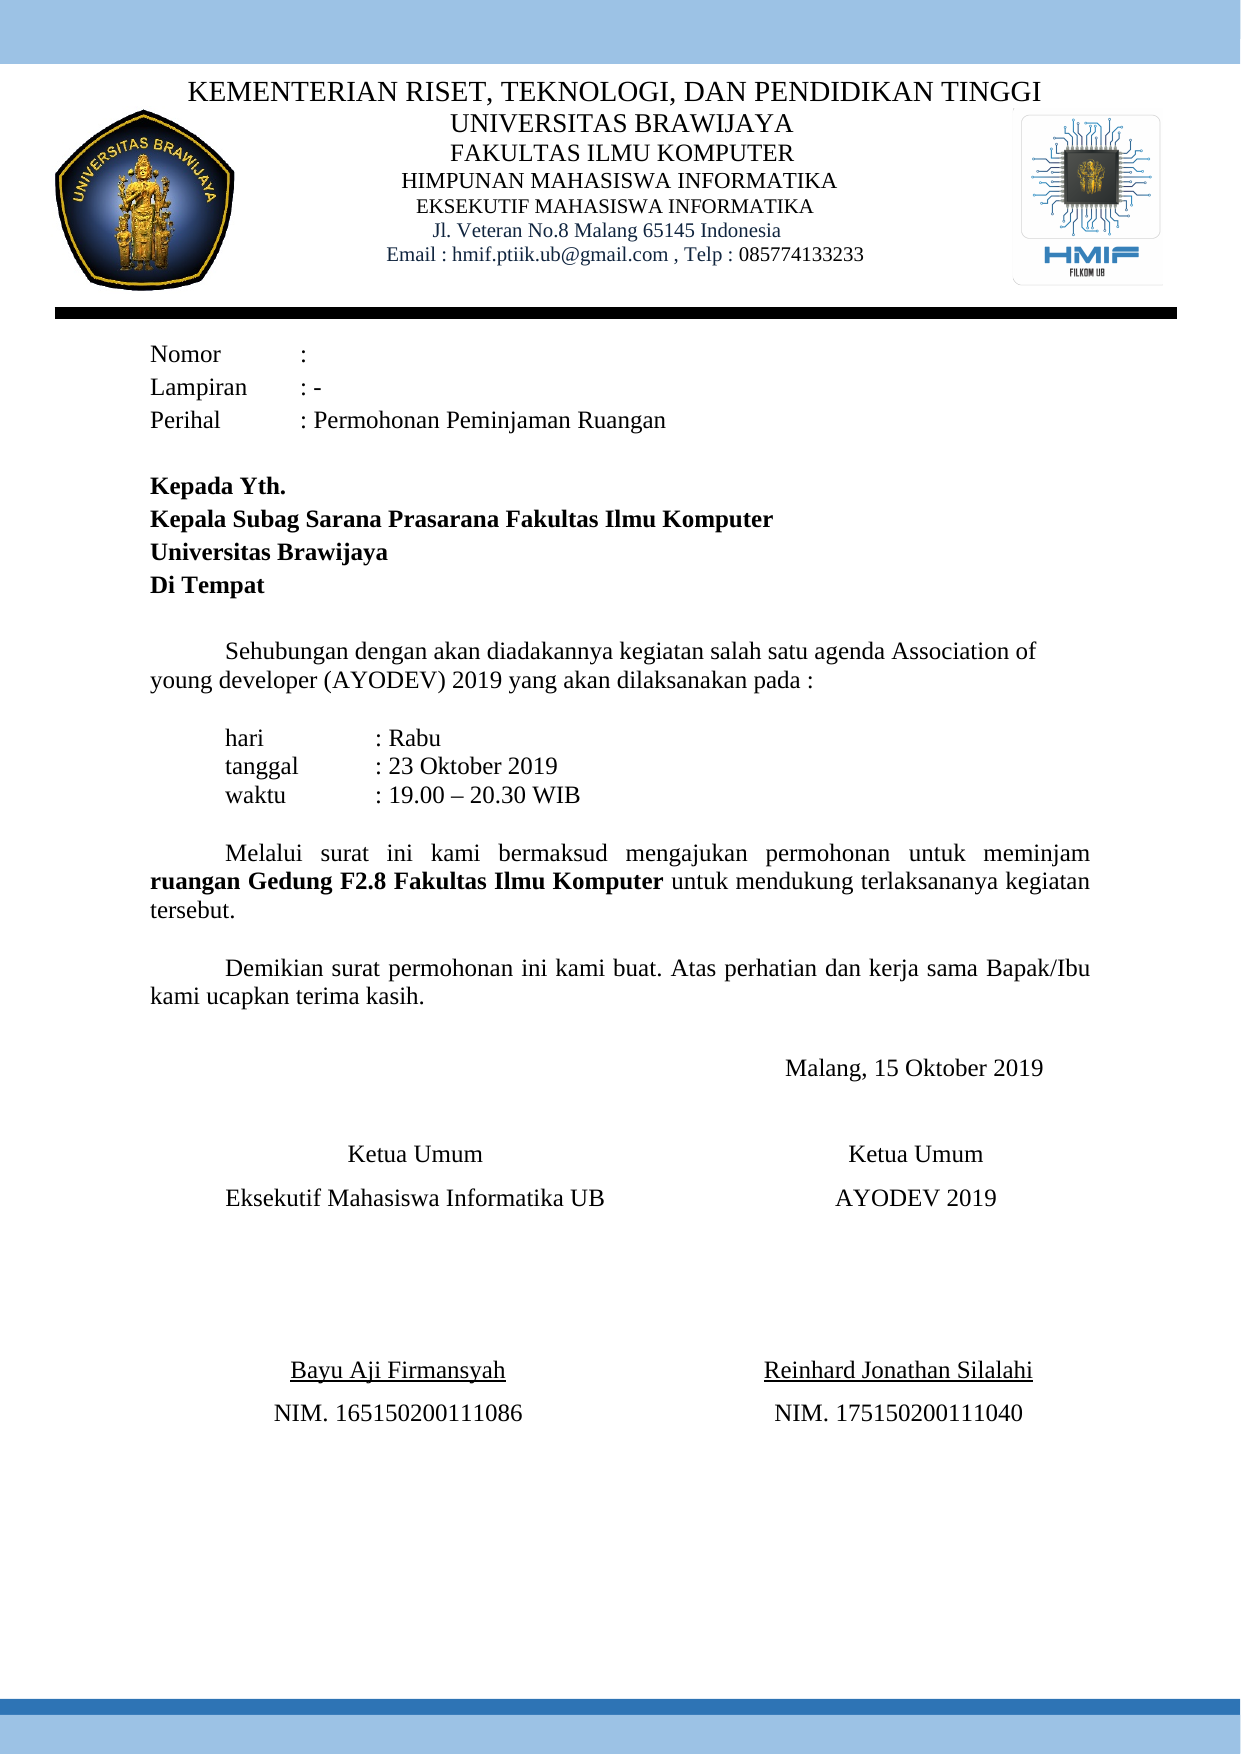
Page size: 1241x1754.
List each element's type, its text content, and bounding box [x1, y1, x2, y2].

text Lampiran : - [150, 372, 1090, 401]
text Nomor : [150, 339, 1090, 368]
text Kepala Subag Sarana Prasarana Fakultas Ilmu Komputer [150, 504, 1090, 533]
text Di Tempat [150, 570, 1090, 599]
text Perihal : Permohonan Peminjaman Ruangan [150, 405, 1090, 434]
text hari : Rabu [225, 723, 1090, 751]
text Universitas Brawijaya [150, 537, 1090, 566]
text Melalui surat ini kami bermaksud mengajukan permohonan untuk meminjam ruangan Gedung F2.8 Fakultas Ilmu Komputer untuk mendukung terlaksananya kegiatan tersebut. [150, 838, 1090, 924]
text waktu : 19.00 – 20.30 WIB [225, 780, 1090, 809]
table_header [124, 1010, 1113, 1440]
text Kepada Yth. [150, 471, 1090, 500]
text Demikian surat permohonan ini kami buat. Atas perhatian dan kerja sama Bapak/Ibu kami ucapkan terima kasih. [150, 953, 1090, 1010]
picture [1012, 108, 1163, 286]
text tanggal : 23 Oktober 2019 [225, 751, 1090, 780]
text Sehubungan dengan akan diadakannya kegiatan salah satu agenda Association of young developer (AYODEV) 2019 yang akan dilaksanakan pada : [150, 636, 1090, 694]
picture [50, 106, 237, 294]
